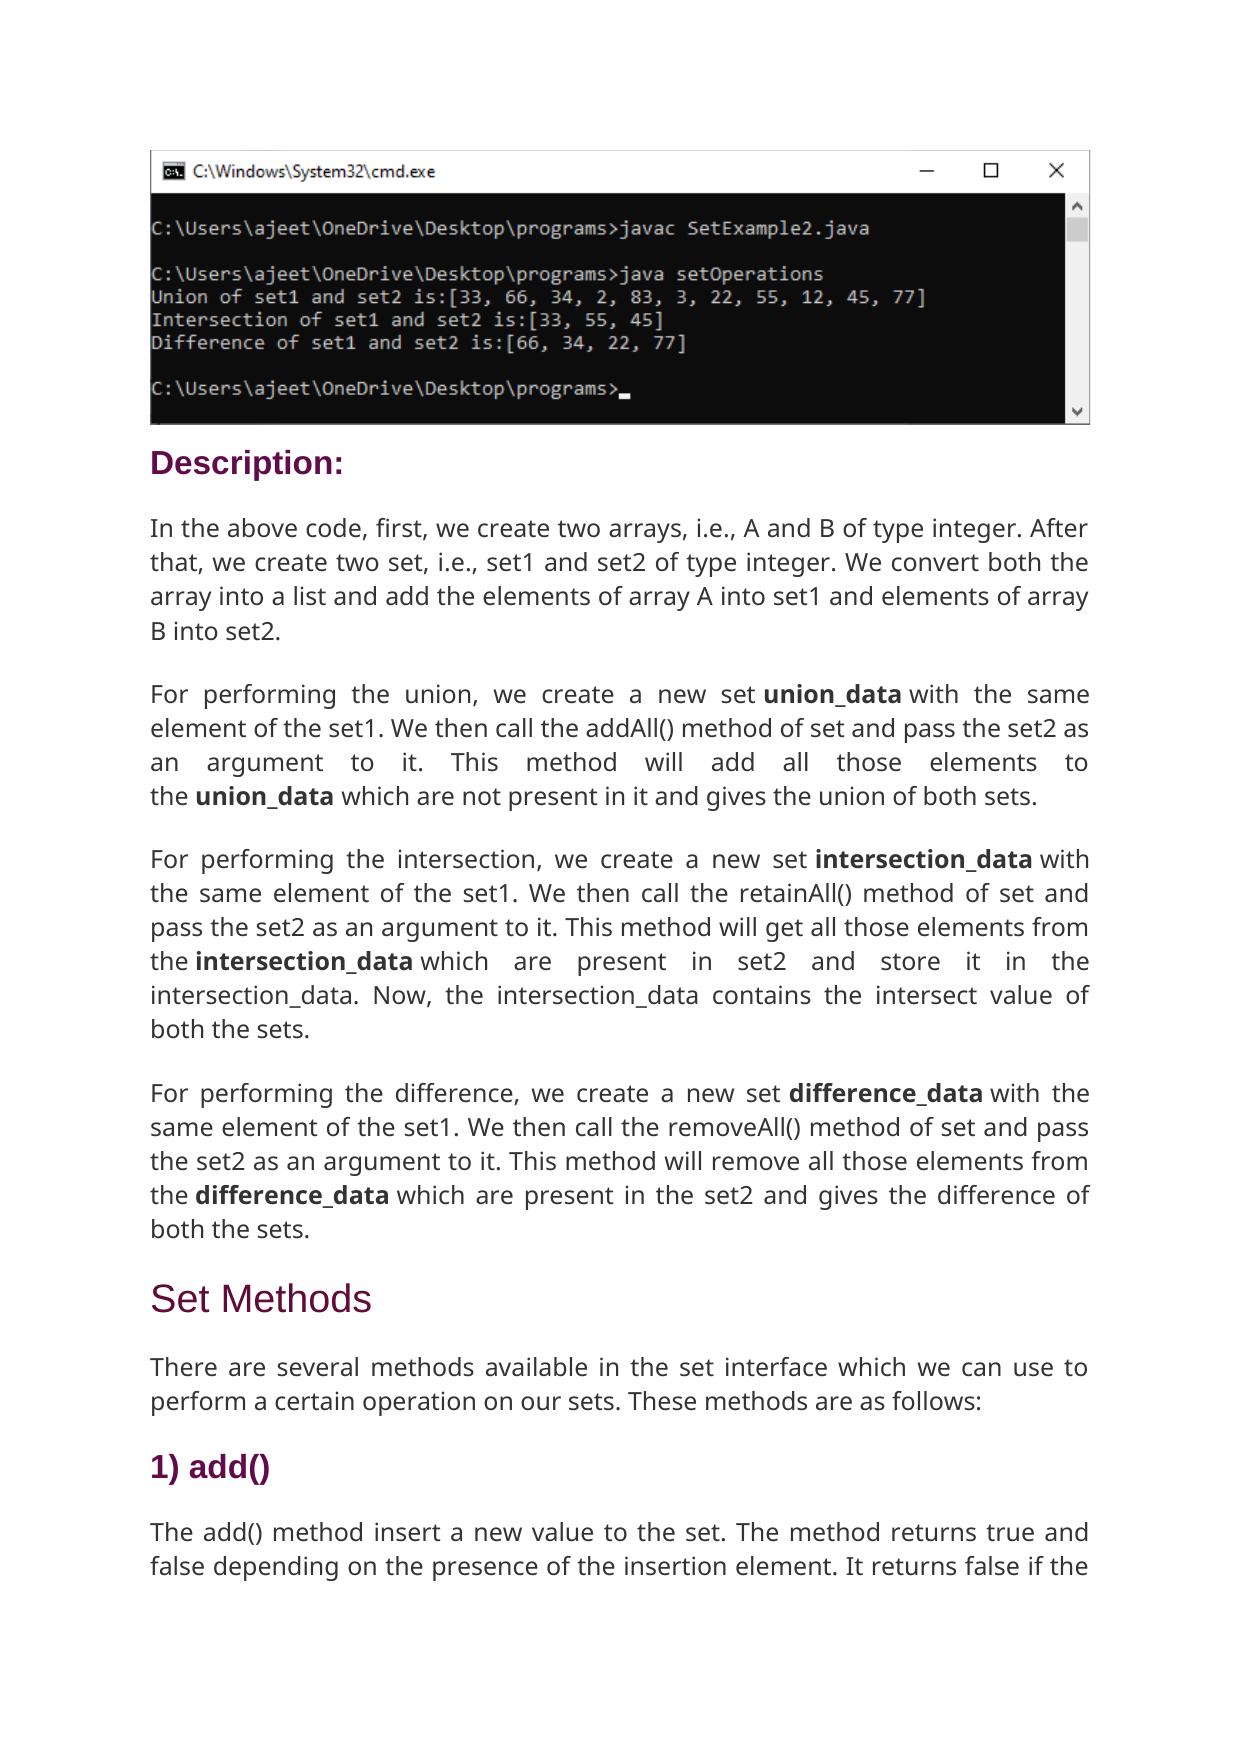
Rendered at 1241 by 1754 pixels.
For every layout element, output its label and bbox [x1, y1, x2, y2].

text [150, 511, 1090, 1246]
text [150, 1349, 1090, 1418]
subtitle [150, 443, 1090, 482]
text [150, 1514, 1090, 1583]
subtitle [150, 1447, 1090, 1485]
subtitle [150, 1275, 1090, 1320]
picture [150, 150, 1091, 425]
